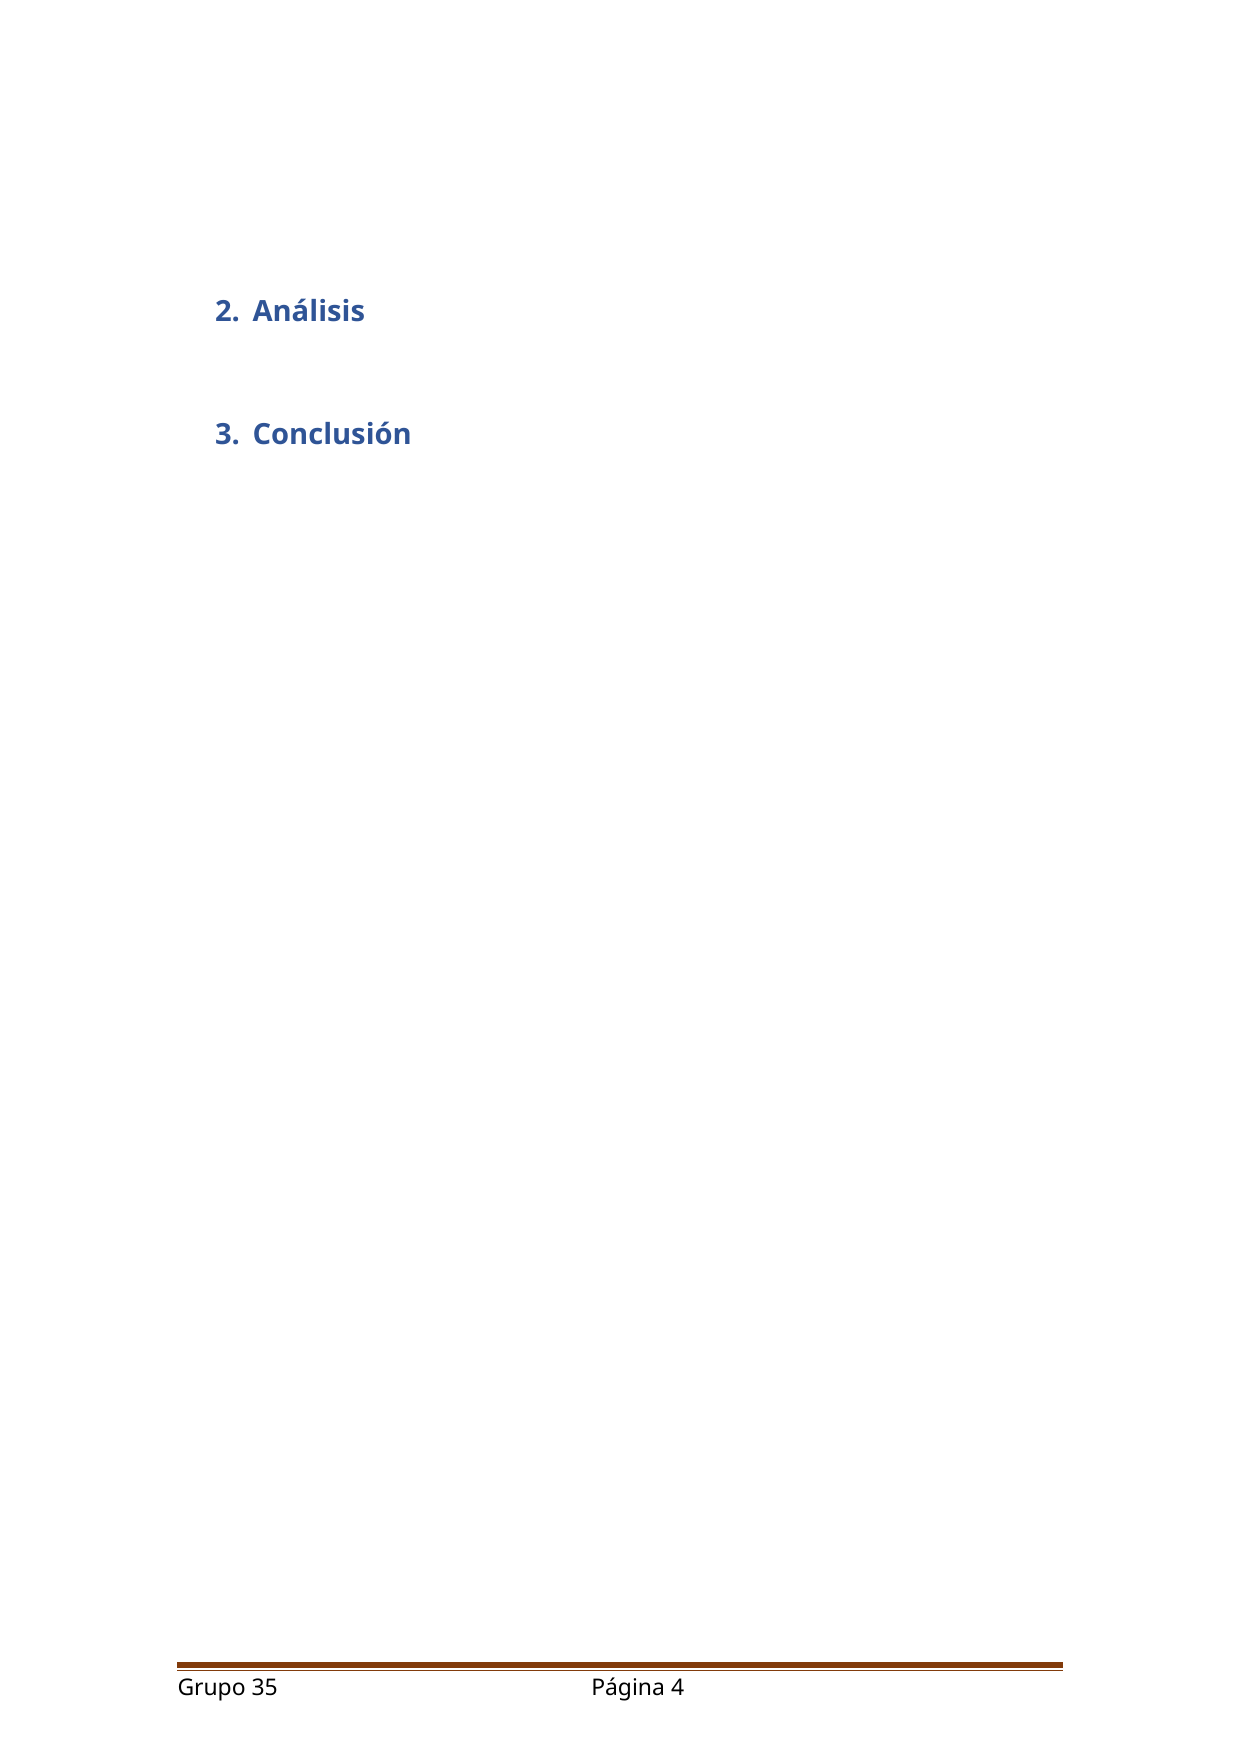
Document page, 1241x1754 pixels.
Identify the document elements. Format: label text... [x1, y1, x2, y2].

subtitle Conclusión [215, 413, 1063, 453]
subtitle Análisis [215, 290, 1063, 330]
